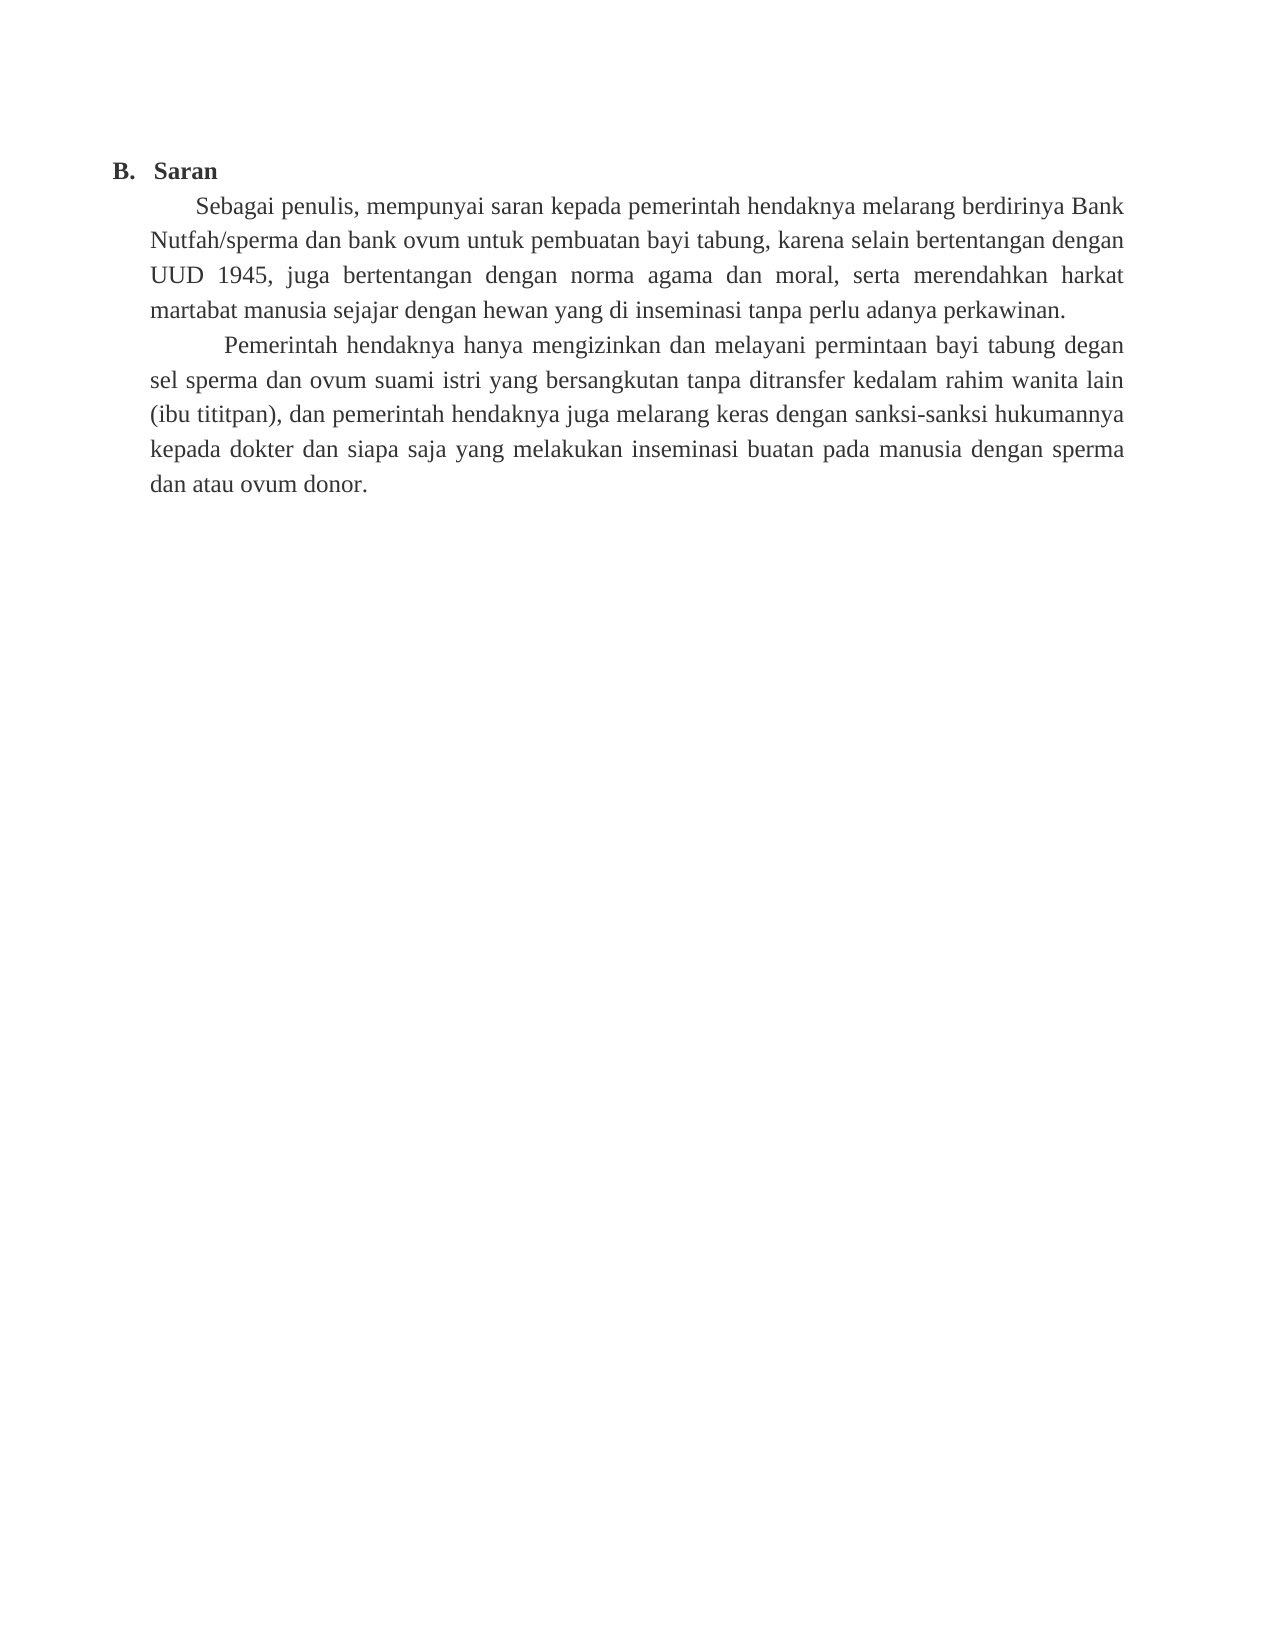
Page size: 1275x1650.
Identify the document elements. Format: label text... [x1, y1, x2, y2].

text B. Saran [112, 150, 1125, 185]
text Pemerintah hendaknya hanya mengizinkan dan melayani permintaan bayi tabung degan sel sperma dan ovum suami istri yang bersangkutan tanpa ditransfer kedalam rahim wanita lain (ibu tititpan), dan pemerintah hendaknya juga melarang keras dengan sanksi-sanksi hukumannya kepada dokter dan siapa saja yang melakukan inseminasi buatan pada manusia dengan sperma dan atau ovum donor. [150, 324, 1125, 498]
text Sebagai penulis, mempunyai saran kepada pemerintah hendaknya melarang berdirinya Bank Nutfah/sperma dan bank ovum untuk pembuatan bayi tabung, karena selain bertentangan dengan UUD 1945, juga bertentangan dengan norma agama dan moral, serta merendahkan harkat martabat manusia sejajar dengan hewan yang di inseminasi tanpa perlu adanya perkawinan. [150, 185, 1125, 324]
